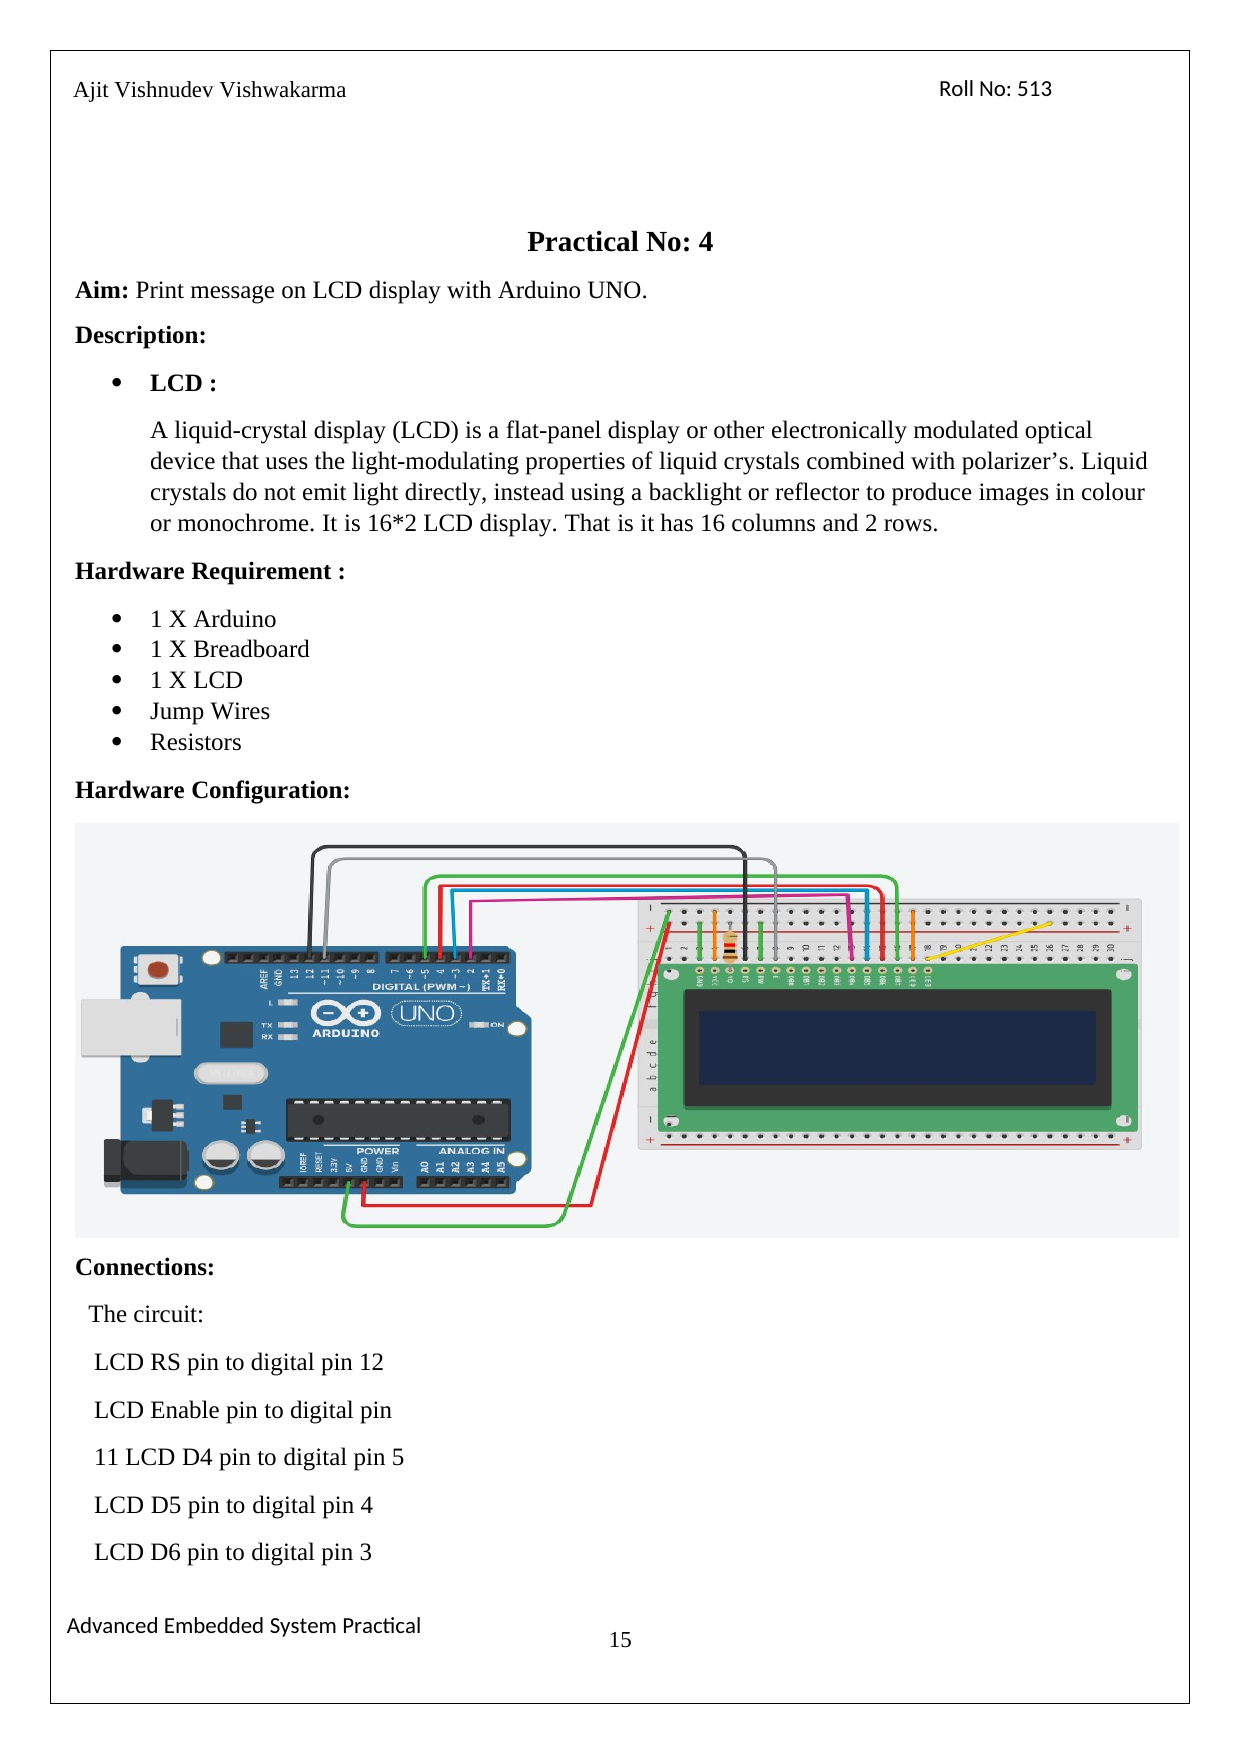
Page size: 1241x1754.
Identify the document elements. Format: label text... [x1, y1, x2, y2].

subtitle Hardware Requirement : [75, 556, 1186, 585]
list Jump Wires [112, 696, 1186, 725]
subtitle Hardware Configuration: [75, 775, 1186, 804]
text A liquid-crystal display (LCD) is a flat-panel display or other electronically modulated optical device that uses the light-modulating properties of liquid crystals combined with polarizer’s. Liquid crystals do not emit light directly, instead using a backlight or reflector to produce images in colour or monochrome. It is 16*2 LCD display. That is it has 16 columns and 2 rows. [150, 415, 1149, 537]
picture [75, 823, 1179, 1238]
list 1 X Breadboard [112, 634, 1186, 663]
list 1 X Arduino [112, 604, 1186, 633]
text The circuit: [88, 1299, 1186, 1328]
list Resistors [112, 727, 1186, 756]
text LCD RS pin to digital pin 12 LCD Enable pin to digital pin 11 LCD D4 pin to digital pin 5 LCD D5 pin to digital pin 4 LCD D6 pin to digital pin 3 [94, 1347, 423, 1566]
subtitle LCD : [112, 368, 1186, 397]
list 1 X LCD [112, 666, 1186, 694]
text Practical No: 4 Aim: Print message on LCD display with Arduino UNO. Description: [75, 224, 715, 349]
